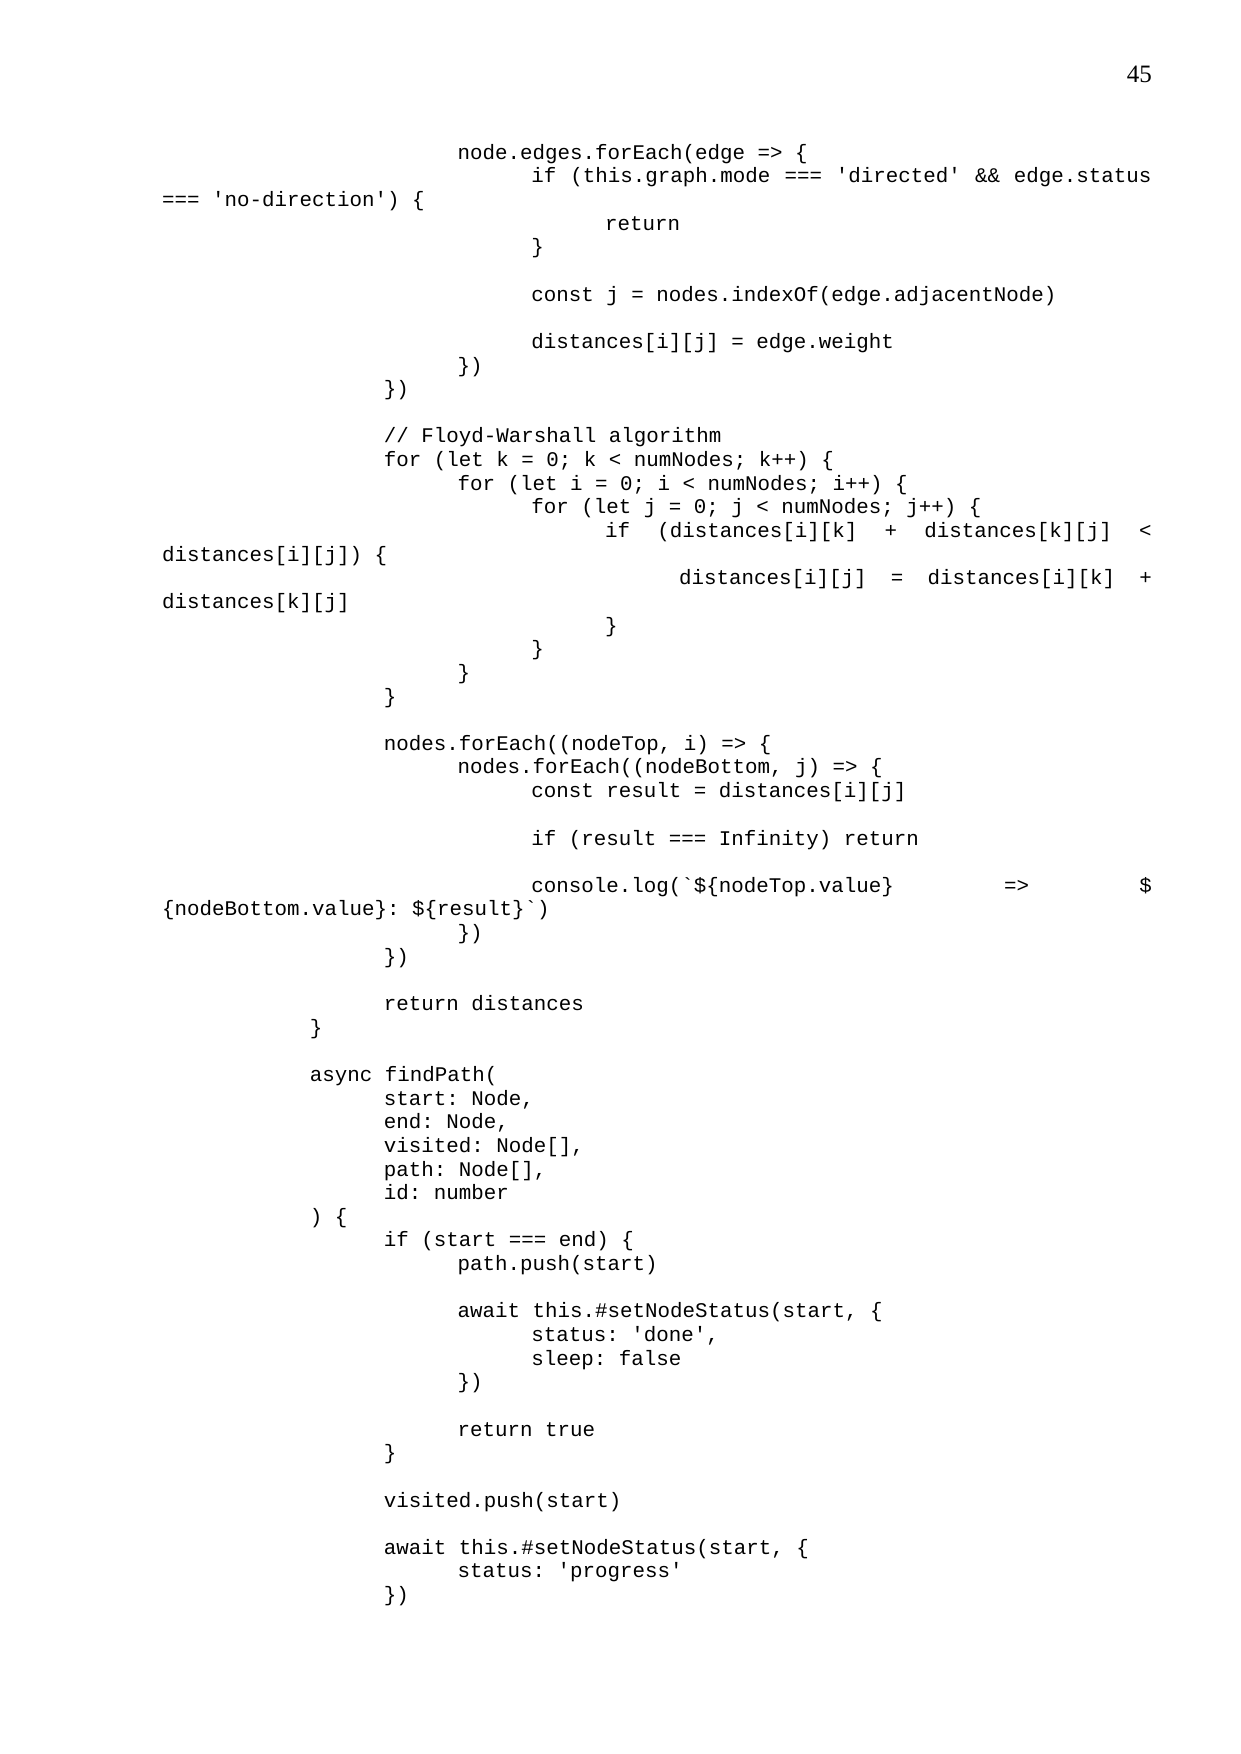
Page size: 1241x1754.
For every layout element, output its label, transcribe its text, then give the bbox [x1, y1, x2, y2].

text }) [162, 946, 1152, 969]
text if (distances[i][k] + distances[k][j] < distances[i][j]) { [162, 520, 1152, 567]
text distances[i][j] = edge.weight [162, 331, 1152, 354]
text await this.#setNodeStatus(start, { [162, 1537, 1152, 1561]
text const j = nodes.indexOf(edge.adjacentNode) [162, 284, 1152, 307]
text end: Node, [162, 1111, 1152, 1135]
text }) [162, 1584, 1152, 1608]
text sleep: false [162, 1348, 1152, 1371]
text return distances [162, 993, 1152, 1017]
text }) [162, 922, 1152, 946]
text console.log(`${nodeTop.value} => ${nodeBottom.value}: ${result}`) [162, 875, 1152, 922]
text if (this.graph.mode === 'directed' && edge.status === 'no-direction') { [162, 165, 1152, 213]
text status: 'progress' [162, 1561, 1152, 1584]
text async findPath( [162, 1064, 1152, 1088]
text } [162, 1442, 1152, 1466]
text return true [162, 1419, 1152, 1442]
text visited: Node[], [162, 1135, 1152, 1158]
text path: Node[], [162, 1158, 1152, 1182]
text const result = distances[i][j] [162, 780, 1152, 804]
text ) { [162, 1206, 1152, 1229]
text for (let j = 0; j < numNodes; j++) { [162, 496, 1152, 520]
text nodes.forEach((nodeBottom, j) => { [162, 757, 1152, 780]
text status: 'done', [162, 1324, 1152, 1348]
text id: number [162, 1182, 1152, 1206]
text // Floyd-Warshall algorithm [162, 426, 1152, 449]
text for (let k = 0; k < numNodes; k++) { [162, 449, 1152, 473]
text } [162, 236, 1152, 260]
text visited.push(start) [162, 1489, 1152, 1513]
text path.push(start) [162, 1253, 1152, 1277]
text node.edges.forEach(edge => { [162, 142, 1152, 165]
text for (let i = 0; i < numNodes; i++) { [162, 473, 1152, 496]
text nodes.forEach((nodeTop, i) => { [162, 733, 1152, 757]
text }) [162, 378, 1152, 402]
text } [162, 686, 1152, 709]
text } [162, 638, 1152, 662]
text }) [162, 1371, 1152, 1395]
text } [162, 1017, 1152, 1040]
text } [162, 615, 1152, 638]
text return [162, 213, 1152, 236]
text if (start === end) { [162, 1229, 1152, 1253]
text } [162, 662, 1152, 686]
text }) [162, 354, 1152, 378]
text distances[i][j] = distances[i][k] + distances[k][j] [162, 567, 1152, 615]
text if (result === Infinity) return [162, 827, 1152, 851]
text start: Node, [162, 1088, 1152, 1111]
text await this.#setNodeStatus(start, { [162, 1300, 1152, 1324]
